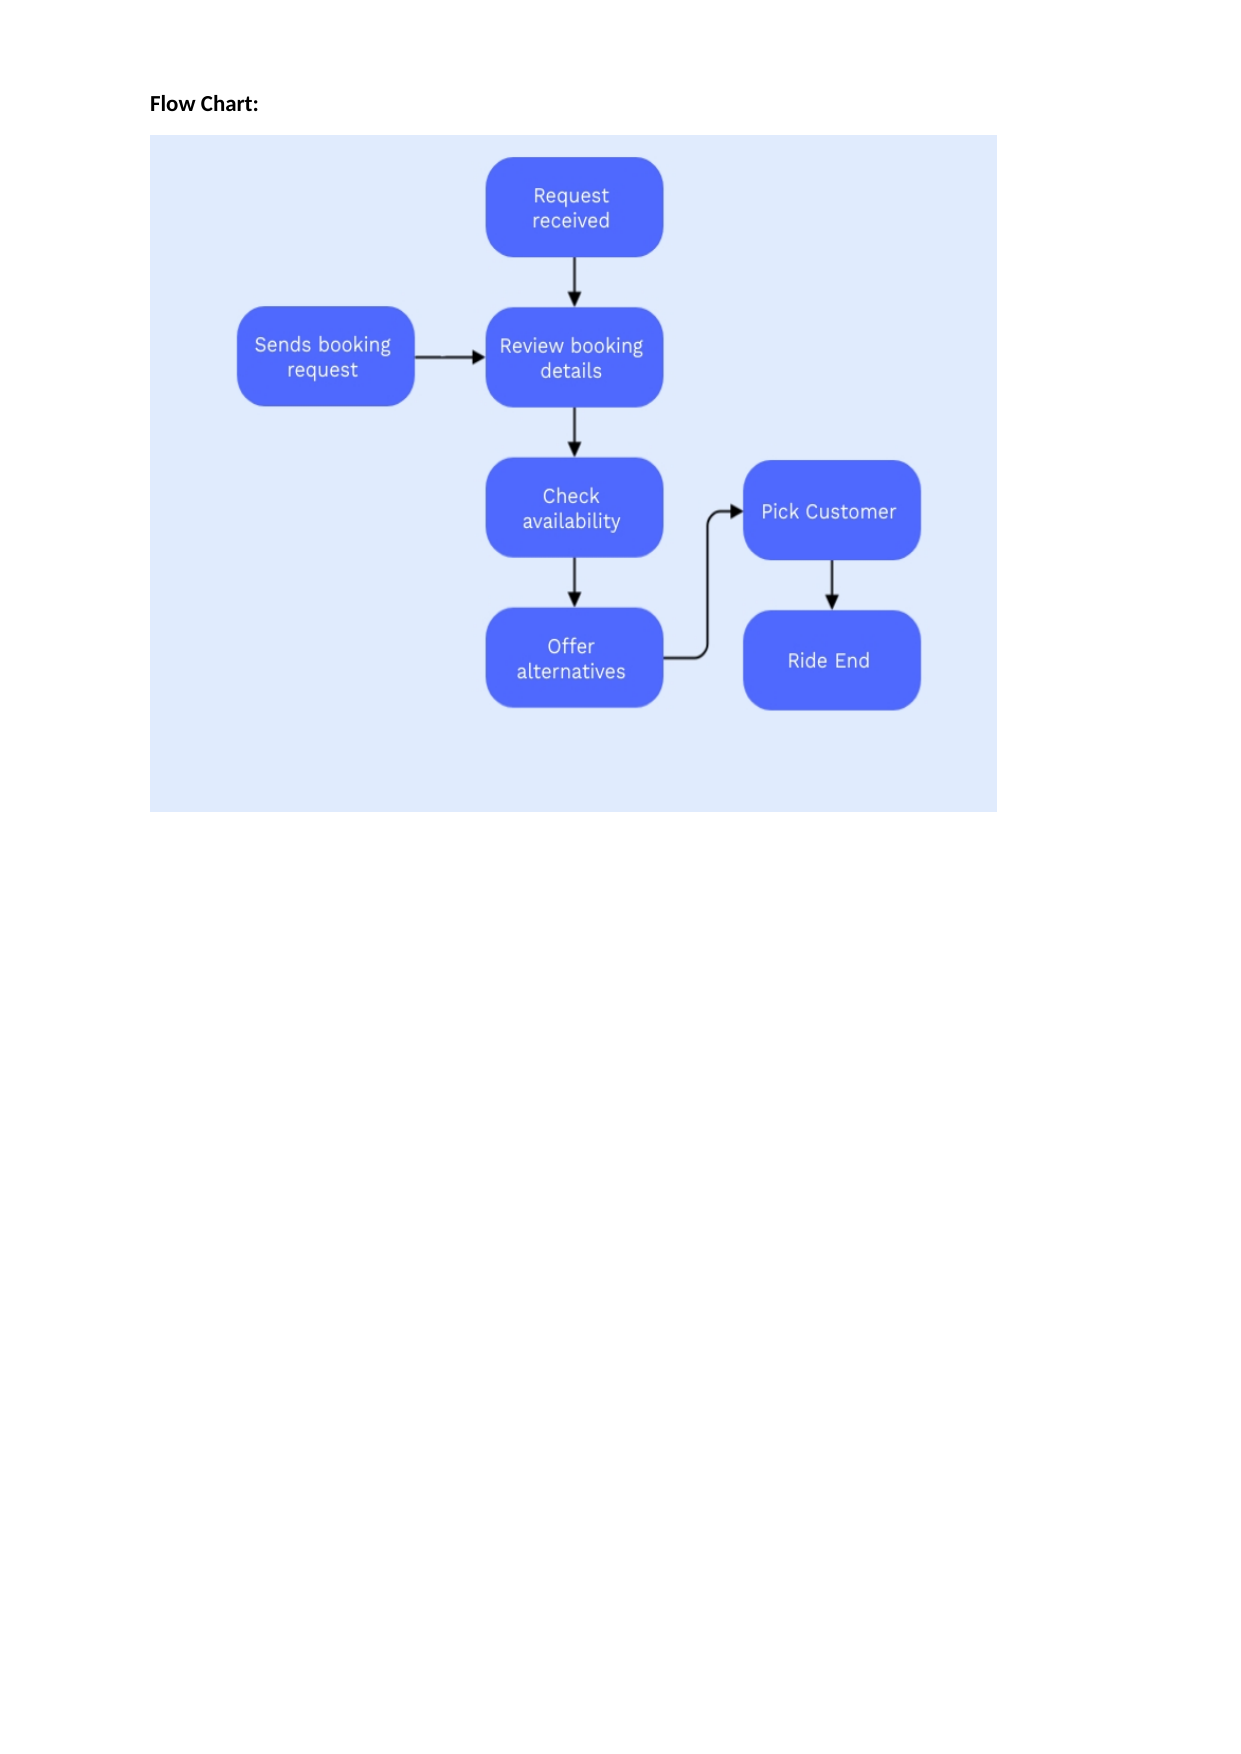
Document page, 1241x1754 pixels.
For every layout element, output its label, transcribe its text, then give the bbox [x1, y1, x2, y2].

picture [150, 135, 997, 812]
text Flow Chart: [150, 89, 1090, 117]
